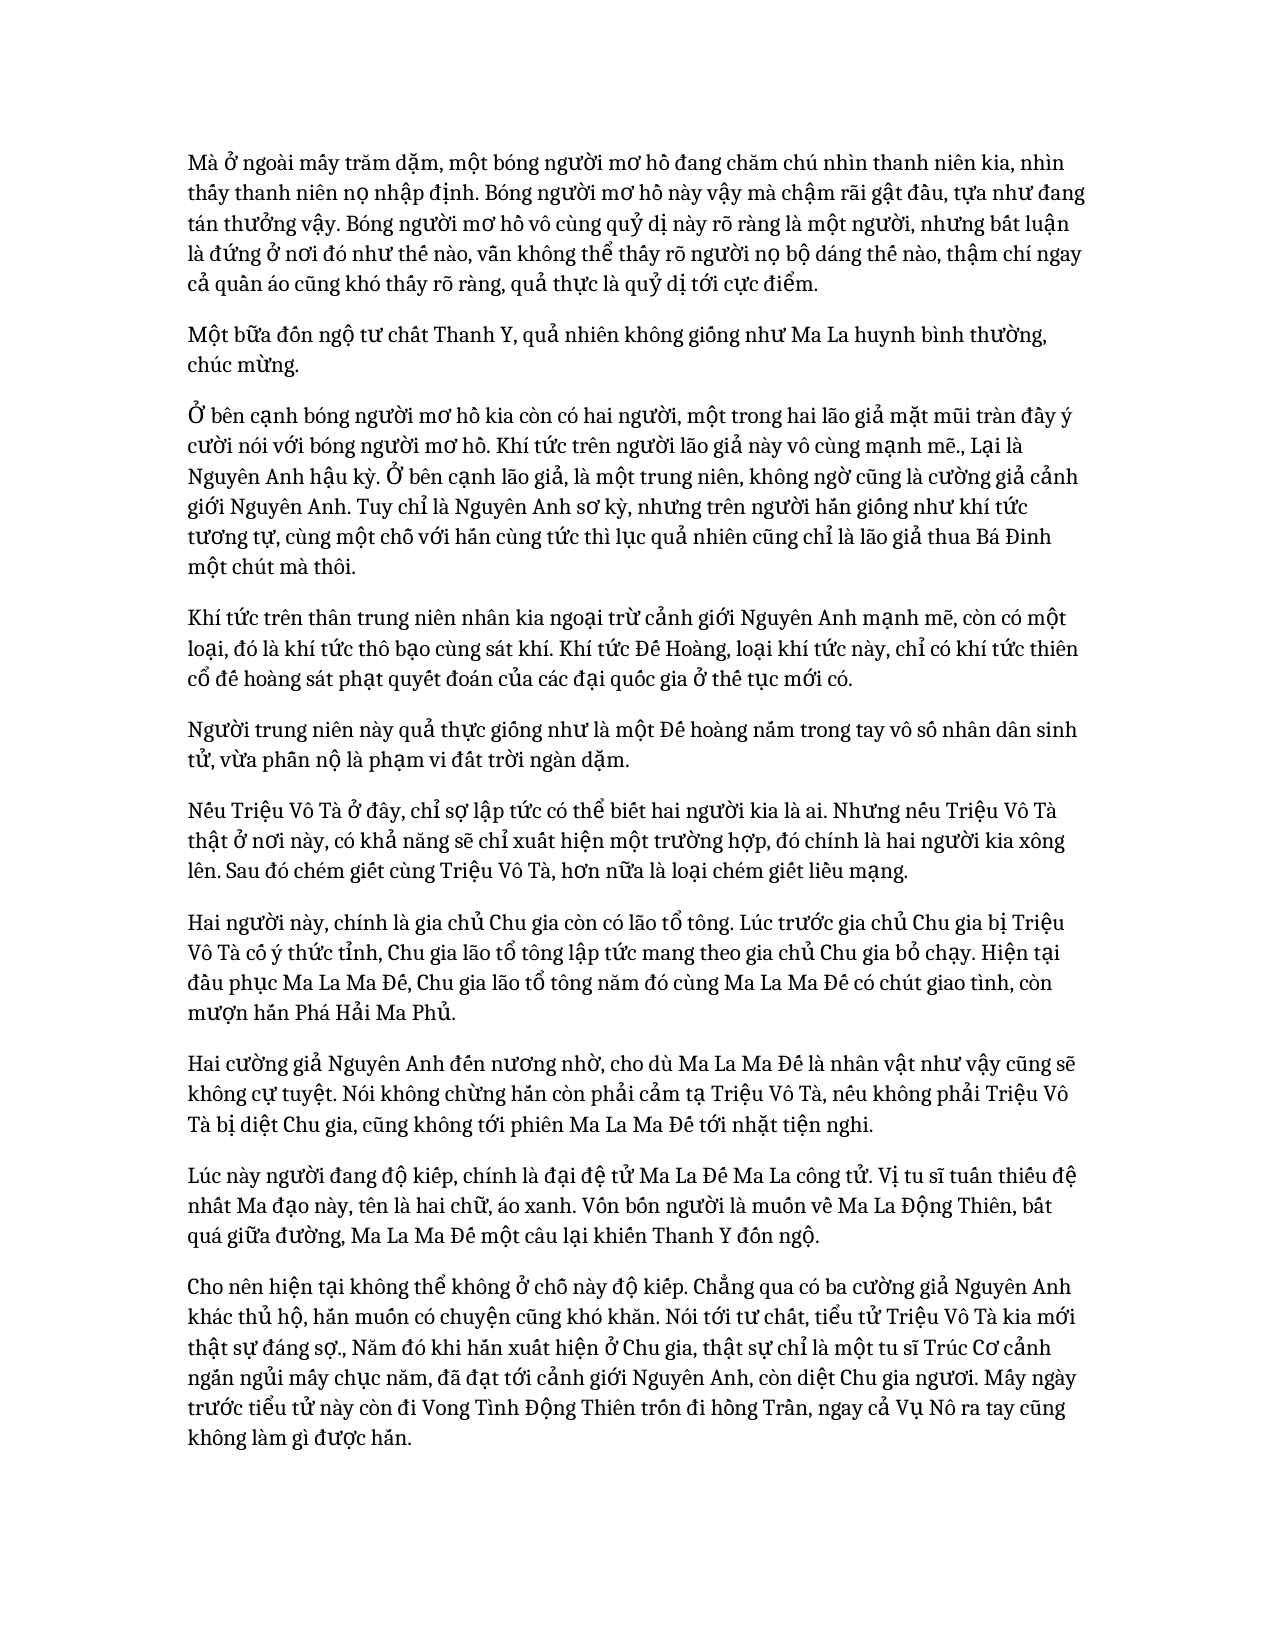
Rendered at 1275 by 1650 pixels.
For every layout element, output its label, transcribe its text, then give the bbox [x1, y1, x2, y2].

text Lúc này người đang độ kiếp, chính là đại đệ tử Ma La Đế Ma La công tử. Vị tu sĩ tuấn thiếu đệ nhất Ma đạo này, tên là hai chữ, áo xanh. Vốn bốn người là muốn về Ma La Động Thiên, bất quá giữa đường, Ma La Ma Đế một câu lại khiến Thanh Y đốn ngộ. [187, 1162, 1087, 1249]
text Hai cường giả Nguyên Anh đến nương nhờ, cho dù Ma La Ma Đế là nhân vật như vậy cũng sẽ không cự tuyệt. Nói không chừng hắn còn phải cảm tạ Triệu Vô Tà, nếu không phải Triệu Vô Tà bị diệt Chu gia, cũng không tới phiên Ma La Ma Đế tới nhặt tiện nghi. [187, 1051, 1087, 1138]
text Mà ở ngoài mấy trăm dặm, một bóng người mơ hồ đang chăm chú nhìn thanh niên kia, nhìn thấy thanh niên nọ nhập định. Bóng người mơ hồ này vậy mà chậm rãi gật đầu, tựa như đang tán thưởng vậy. Bóng người mơ hồ vô cùng quỷ dị này rõ ràng là một người, nhưng bất luận là đứng ở nơi đó như thế nào, vẫn không thể thấy rõ người nọ bộ dáng thế nào, thậm chí ngay cả quần áo cũng khó thấy rõ ràng, quả thực là quỷ dị tới cực điểm. [187, 150, 1087, 297]
text Hai người này, chính là gia chủ Chu gia còn có lão tổ tông. Lúc trước gia chủ Chu gia bị Triệu Vô Tà cố ý thức tỉnh, Chu gia lão tổ tông lập tức mang theo gia chủ Chu gia bỏ chạy. Hiện tại đầu phục Ma La Ma Đế, Chu gia lão tổ tông năm đó cùng Ma La Ma Đế có chút giao tình, còn mượn hắn Phá Hải Ma Phủ. [187, 909, 1087, 1026]
text Người trung niên này quả thực giống như là một Đế hoàng nắm trong tay vô số nhân dân sinh tử, vừa phẫn nộ là phạm vi đất trời ngàn dặm. [187, 717, 1087, 773]
text Ở bên cạnh bóng người mơ hồ kia còn có hai người, một trong hai lão giả mặt mũi tràn đầy ý cười nói với bóng người mơ hồ. Khí tức trên người lão giả này vô cùng mạnh mẽ., Lại là Nguyên Anh hậu kỳ. Ở bên cạnh lão giả, là một trung niên, không ngờ cũng là cường giả cảnh giới Nguyên Anh. Tuy chỉ là Nguyên Anh sơ kỳ, nhưng trên người hắn giống như khí tức tương tự, cùng một chỗ với hắn cùng tức thì lục quả nhiên cũng chỉ là lão giả thua Bá Đinh một chút mà thôi. [187, 403, 1087, 581]
text Khí tức trên thân trung niên nhân kia ngoại trừ cảnh giới Nguyên Anh mạnh mẽ, còn có một loại, đó là khí tức thô bạo cùng sát khí. Khí tức Đế Hoàng, loại khí tức này, chỉ có khí tức thiên cổ đế hoàng sát phạt quyết đoán của các đại quốc gia ở thế tục mới có. [187, 605, 1087, 692]
text Nếu Triệu Vô Tà ở đây, chỉ sợ lập tức có thể biết hai người kia là ai. Nhưng nếu Triệu Vô Tà thật ở nơi này, có khả năng sẽ chỉ xuất hiện một trường hợp, đó chính là hai người kia xông lên. Sau đó chém giết cùng Triệu Vô Tà, hơn nữa là loại chém giết liều mạng. [187, 798, 1087, 885]
text Một bữa đốn ngộ tư chất Thanh Y, quả nhiên không giống như Ma La huynh bình thường, chúc mừng. [187, 322, 1087, 378]
text Cho nên hiện tại không thể không ở chỗ này độ kiếp. Chẳng qua có ba cường giả Nguyên Anh khác thủ hộ, hắn muốn có chuyện cũng khó khăn. Nói tới tư chất, tiểu tử Triệu Vô Tà kia mới thật sự đáng sợ., Năm đó khi hắn xuất hiện ở Chu gia, thật sự chỉ là một tu sĩ Trúc Cơ cảnh ngắn ngủi mấy chục năm, đã đạt tới cảnh giới Nguyên Anh, còn diệt Chu gia ngươi. Mấy ngày trước tiểu tử này còn đi Vong Tình Động Thiên trốn đi hồng Trần, ngay cả Vụ Nô ra tay cũng không làm gì được hắn. [187, 1274, 1087, 1451]
